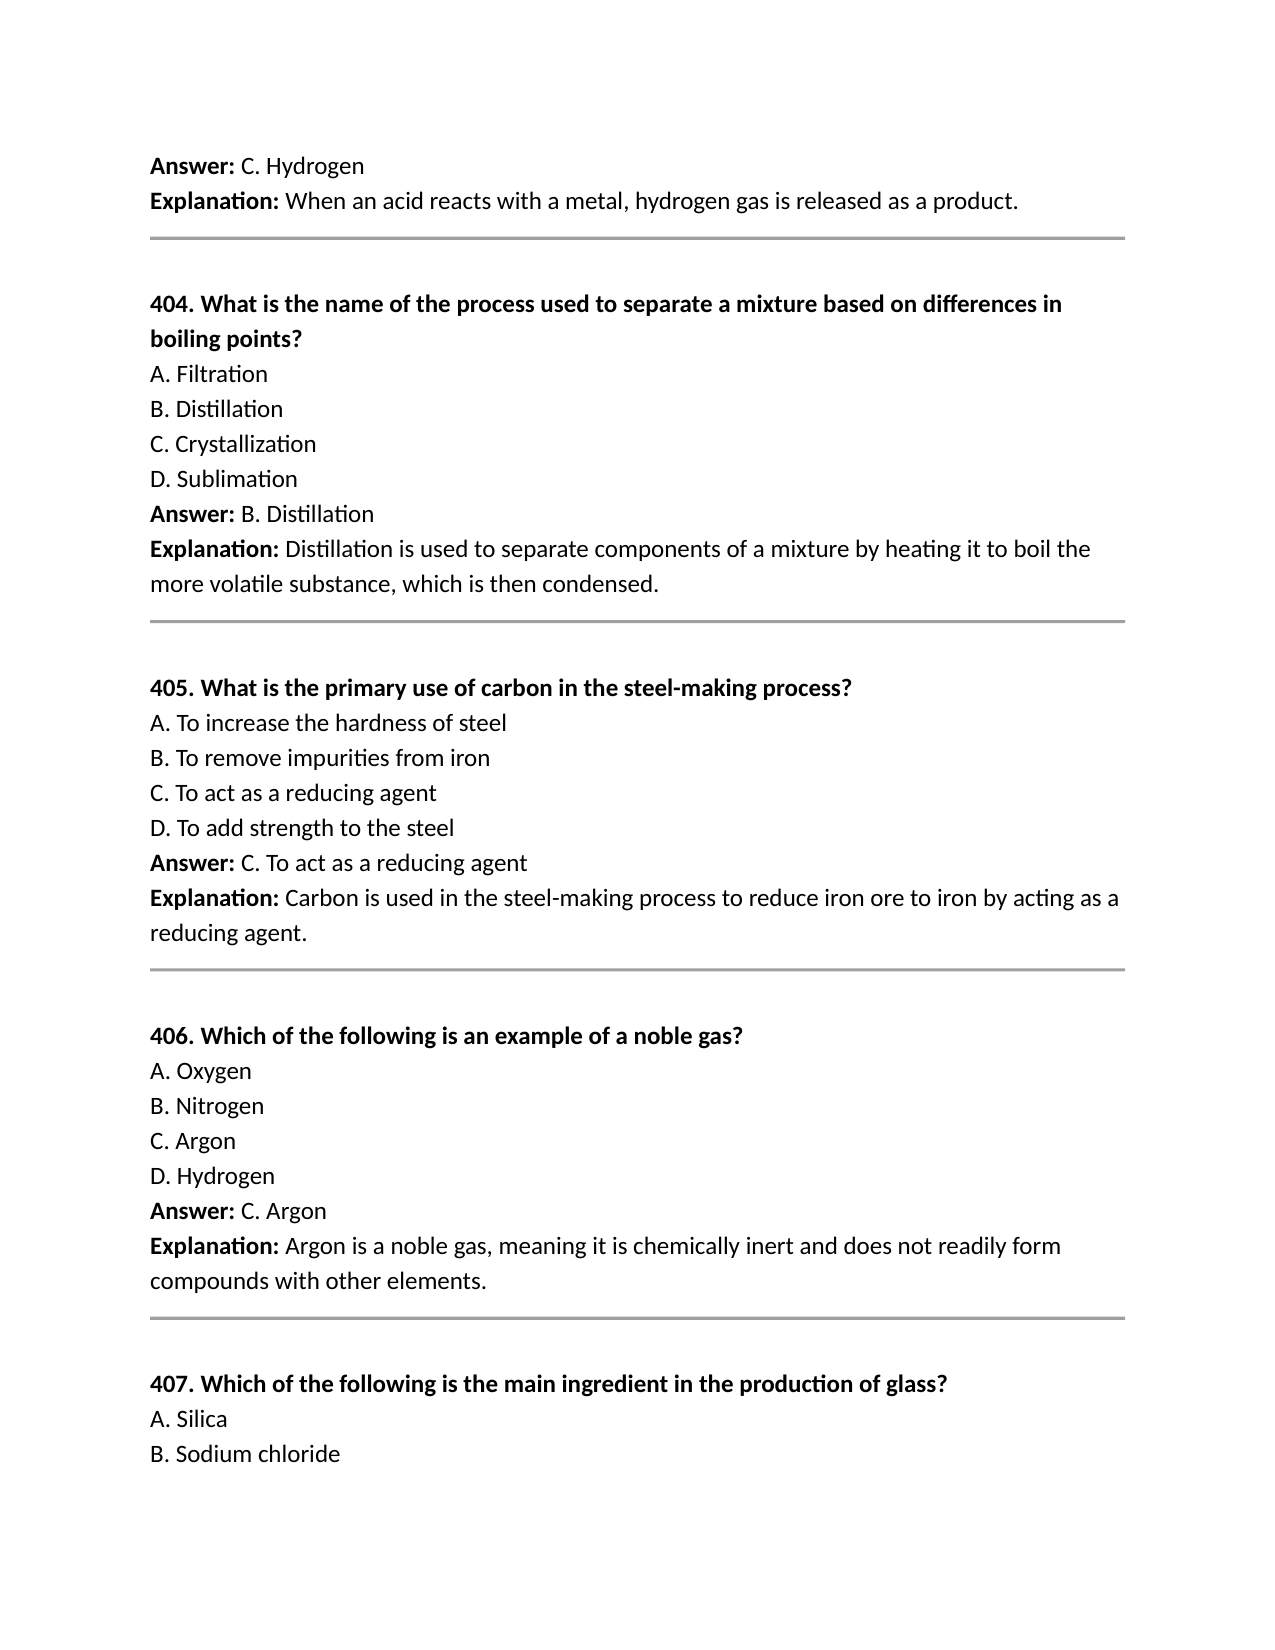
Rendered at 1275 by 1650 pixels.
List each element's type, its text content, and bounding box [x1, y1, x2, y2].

text 406. Which of the following is an example of a noble gas? A. Oxygen B. Nitrogen C. Argon D. Hydrogen Answer: C. Argon Explanation: Argon is a noble gas, meaning it is chemically inert and does not readily form compounds with other elements. [150, 1020, 1125, 1296]
text 405. What is the primary use of carbon in the steel-making process? A. To increase the hardness of steel B. To remove impurities from iron C. To act as a reducing agent D. To add strength to the steel Answer: C. To act as a reducing agent Explanation: Carbon is used in the steel-making process to reduce iron ore to iron by acting as a reducing agent. [150, 672, 1125, 947]
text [150, 150, 1125, 216]
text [150, 1368, 1125, 1469]
text 404. What is the name of the process used to separate a mixture based on differences in boiling points? A. Filtration B. Distillation C. Crystallization D. Sublimation Answer: B. Distillation Explanation: Distillation is used to separate components of a mixture by heating it to boil the more volatile substance, which is then condensed. [150, 288, 1125, 599]
